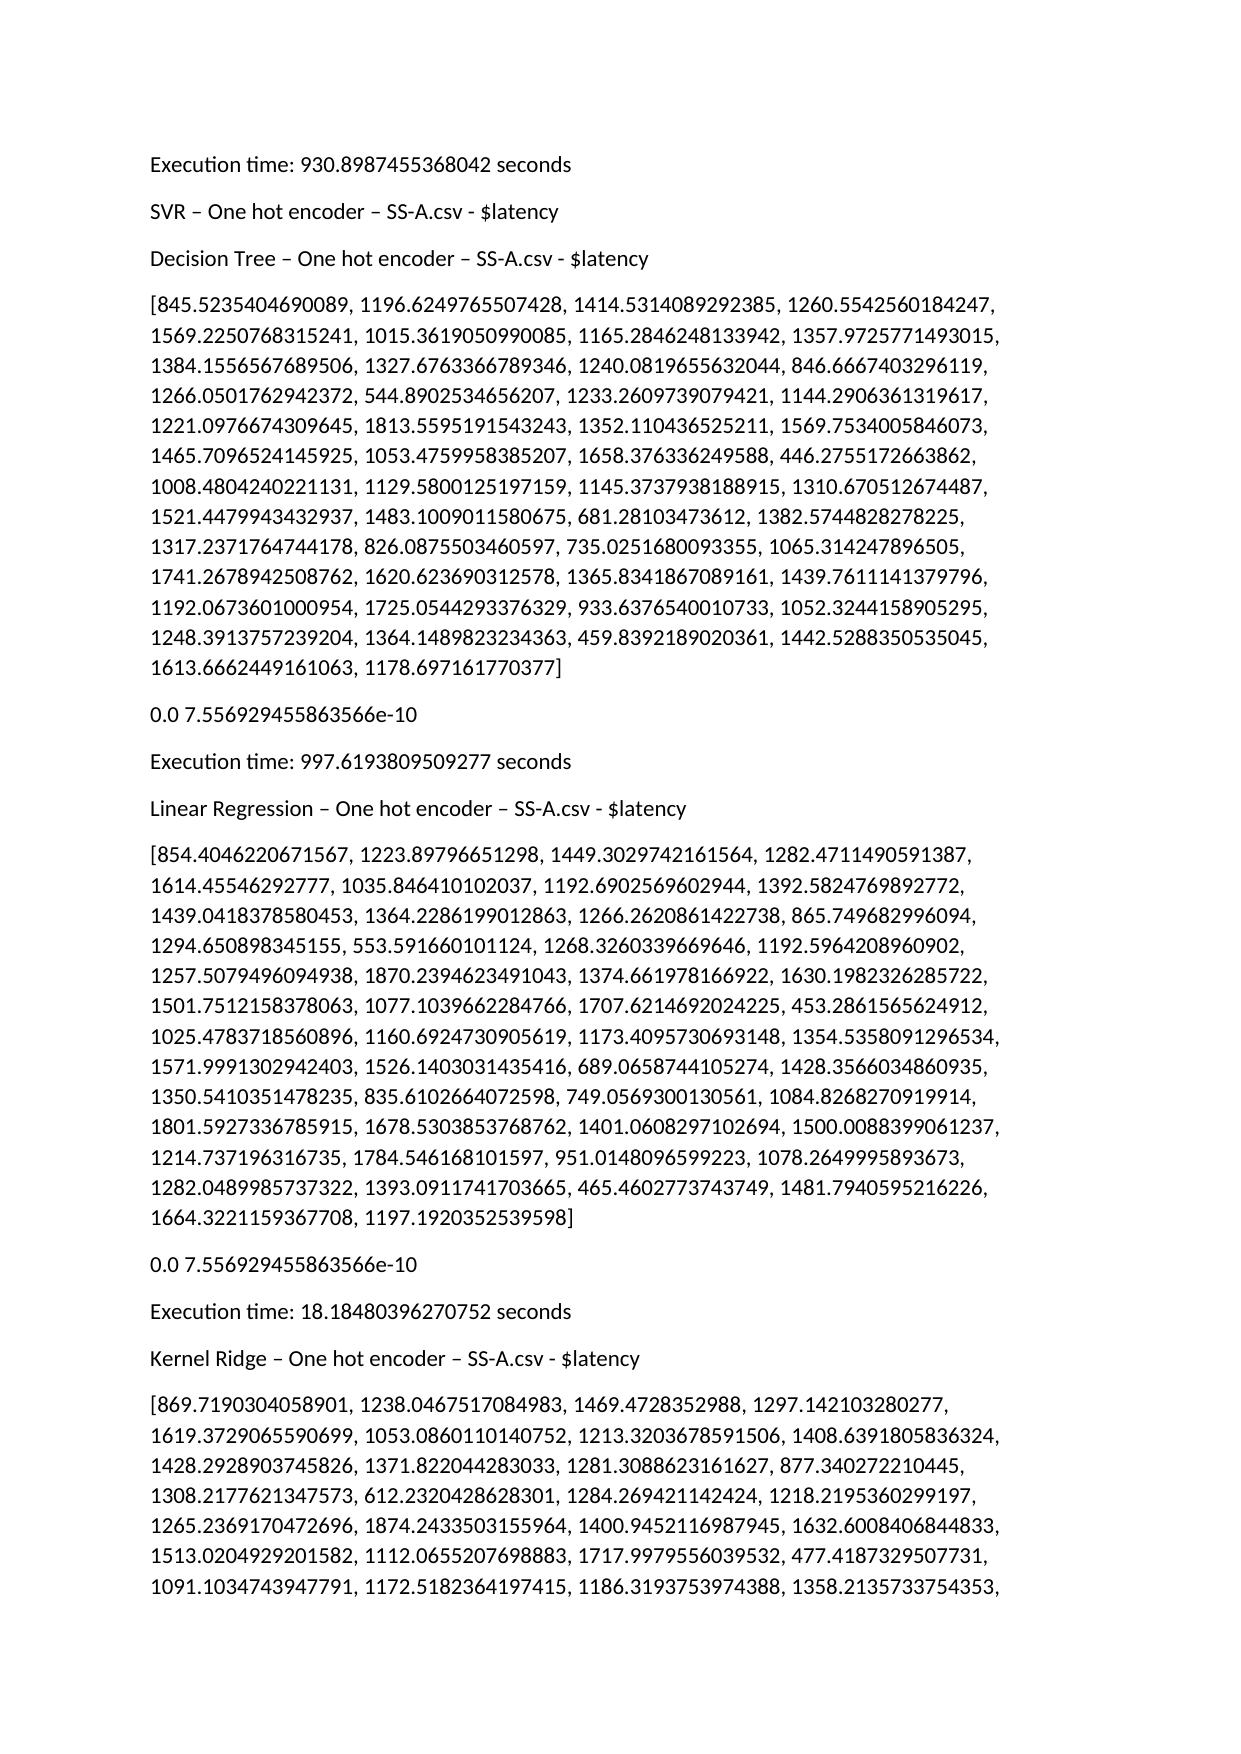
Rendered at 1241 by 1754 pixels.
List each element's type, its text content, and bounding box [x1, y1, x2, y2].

text Execution time: 18.18480396270752 seconds [150, 1297, 1090, 1325]
text Execution time: 930.8987455368042 seconds [150, 150, 1090, 178]
text [845.5235404690089, 1196.6249765507428, 1414.5314089292385, 1260.5542560184247, 1569.2250768315241, 1015.3619050990085, 1165.2846248133942, 1357.9725771493015, 1384.1556567689506, 1327.6763366789346, 1240.0819655632044, 846.6667403296119, 1266.0501762942372, 544.8902534656207, 1233.2609739079421, 1144.2906361319617, 1221.0976674309645, 1813.5595191543243, 1352.110436525211, 1569.7534005846073, 1465.7096524145925, 1053.4759958385207, 1658.376336249588, 446.2755172663862, 1008.4804240221131, 1129.5800125197159, 1145.3737938188915, 1310.670512674487, 1521.4479943432937, 1483.1009011580675, 681.28103473612, 1382.5744828278225, 1317.2371764744178, 826.0875503460597, 735.0251680093355, 1065.314247896505, 1741.2678942508762, 1620.623690312578, 1365.8341867089161, 1439.7611141379796, 1192.0673601000954, 1725.0544293376329, 933.6376540010733, 1052.3244158905295, 1248.3913757239204, 1364.1489823234363, 459.8392189020361, 1442.5288350535045, 1613.6662449161063, 1178.697161770377] [150, 291, 1090, 681]
text 0.0 7.556929455863566e-10 [150, 700, 1090, 728]
text SVR – One hot encoder – SS-A.csv - $latency [150, 197, 1090, 225]
text 0.0 7.556929455863566e-10 [150, 1250, 1090, 1278]
text Linear Regression – One hot encoder – SS-A.csv - $latency [150, 794, 1090, 822]
text [854.4046220671567, 1223.89796651298, 1449.3029742161564, 1282.4711490591387, 1614.45546292777, 1035.846410102037, 1192.6902569602944, 1392.5824769892772, 1439.0418378580453, 1364.2286199012863, 1266.2620861422738, 865.749682996094, 1294.650898345155, 553.591660101124, 1268.3260339669646, 1192.5964208960902, 1257.5079496094938, 1870.2394623491043, 1374.661978166922, 1630.1982326285722, 1501.7512158378063, 1077.1039662284766, 1707.6214692024225, 453.2861565624912, 1025.4783718560896, 1160.6924730905619, 1173.4095730693148, 1354.5358091296534, 1571.9991302942403, 1526.1403031435416, 689.0658744105274, 1428.3566034860935, 1350.5410351478235, 835.6102664072598, 749.0569300130561, 1084.8268270919914, 1801.5927336785915, 1678.5303853768762, 1401.0608297102694, 1500.0088399061237, 1214.737196316735, 1784.546168101597, 951.0148096599223, 1078.2649995893673, 1282.0489985737322, 1393.0911741703665, 465.4602773743749, 1481.7940595216226, 1664.3221159367708, 1197.1920352539598] [150, 841, 1090, 1231]
text Execution time: 997.6193809509277 seconds [150, 747, 1090, 775]
text Kernel Ridge – One hot encoder – SS-A.csv - $latency [150, 1344, 1090, 1372]
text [150, 1391, 1090, 1600]
text Decision Tree – One hot encoder – SS-A.csv - $latency [150, 244, 1090, 272]
